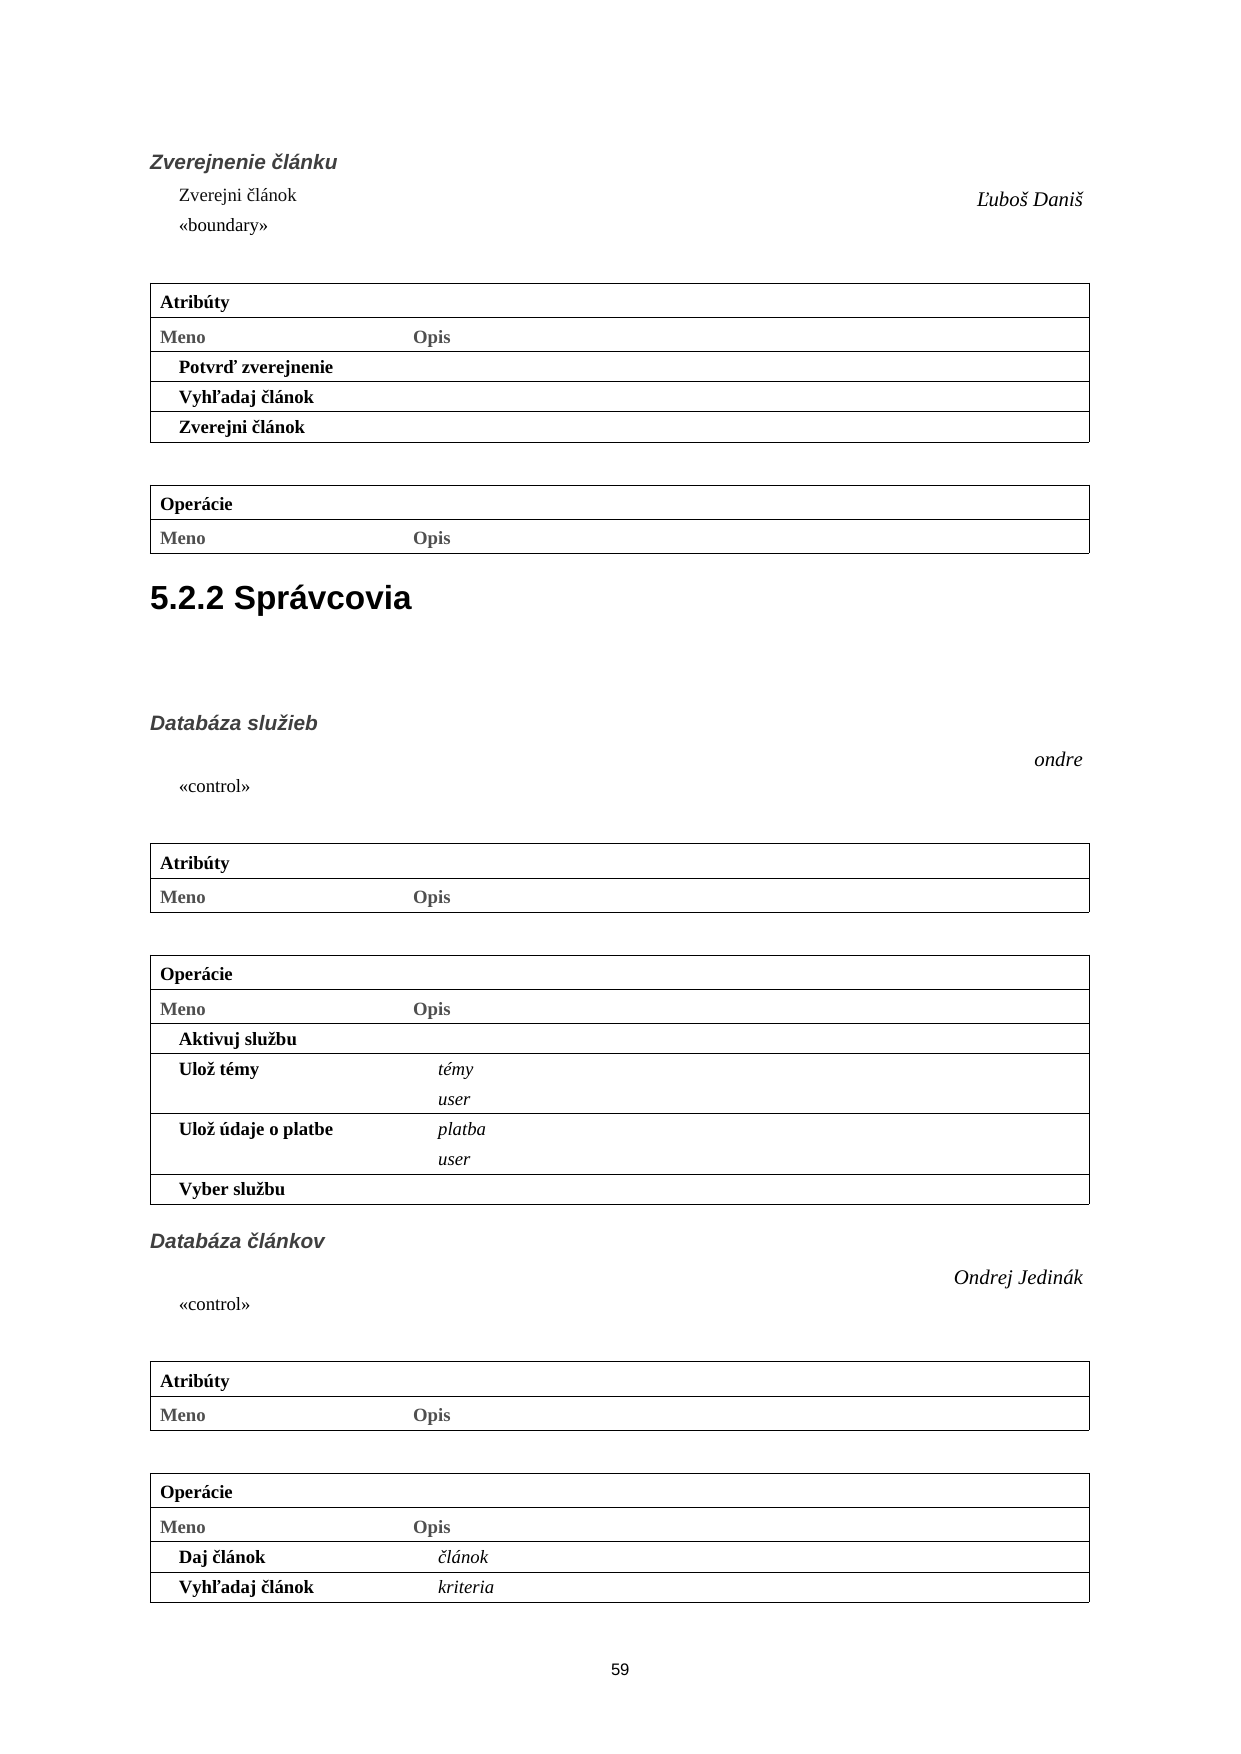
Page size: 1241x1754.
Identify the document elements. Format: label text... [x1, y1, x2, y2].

table_cell Vyhľadaj článok [151, 382, 403, 411]
title Databáza článkov [150, 1229, 1090, 1253]
table_cell Meno [151, 1508, 403, 1541]
table_cell [403, 1542, 1089, 1572]
table_cell Opis [403, 879, 1089, 912]
table_cell Daj článok [151, 1542, 403, 1572]
table_header Ondrej Jedinák [656, 1259, 1089, 1319]
table_cell Opis [403, 990, 1089, 1023]
table_header «control» [150, 1259, 656, 1319]
table_cell [403, 1024, 1089, 1053]
table_cell Ulož témy [151, 1054, 403, 1113]
table_cell Meno [151, 318, 403, 351]
table_cell Vyhľadaj článok [151, 1573, 403, 1602]
title Zverejnenie článku [150, 150, 1090, 174]
table_cell [403, 1054, 1089, 1113]
table_cell Opis [403, 1508, 1089, 1541]
table_header Operácie [151, 486, 1089, 519]
table_cell Opis [403, 520, 1089, 553]
table_header «control» [150, 741, 656, 800]
table_cell Meno [151, 1397, 403, 1430]
table_header Atribúty [151, 1362, 1089, 1396]
table_header Operácie [151, 956, 1089, 989]
table_cell Opis [403, 318, 1089, 351]
table_cell [403, 1114, 1089, 1173]
table_cell Potvrď zverejnenie [151, 352, 403, 381]
table_cell [403, 1573, 1089, 1602]
table_header ondre [656, 741, 1089, 800]
title Databáza služieb [150, 710, 1090, 734]
table_cell [403, 352, 1089, 381]
table_cell Aktivuj službu [151, 1024, 403, 1053]
table_header Atribúty [151, 284, 1089, 317]
table_header Ľuboš Daniš [656, 180, 1089, 240]
table_cell Opis [403, 1397, 1089, 1430]
table_cell [403, 1175, 1089, 1203]
subtitle Správcovia [150, 578, 1090, 617]
table_header Zverejni článok «boundary» [150, 180, 656, 240]
table_cell Meno [151, 520, 403, 553]
table_cell Zverejni článok [151, 412, 403, 442]
table_cell Vyber službu [151, 1175, 403, 1203]
table_cell Ulož údaje o platbe [151, 1114, 403, 1173]
table_cell [403, 412, 1089, 442]
table_cell Meno [151, 990, 403, 1023]
table_header Atribúty [151, 844, 1089, 877]
table_cell Meno [151, 879, 403, 912]
table_header Operácie [151, 1474, 1089, 1507]
table_cell [403, 382, 1089, 411]
